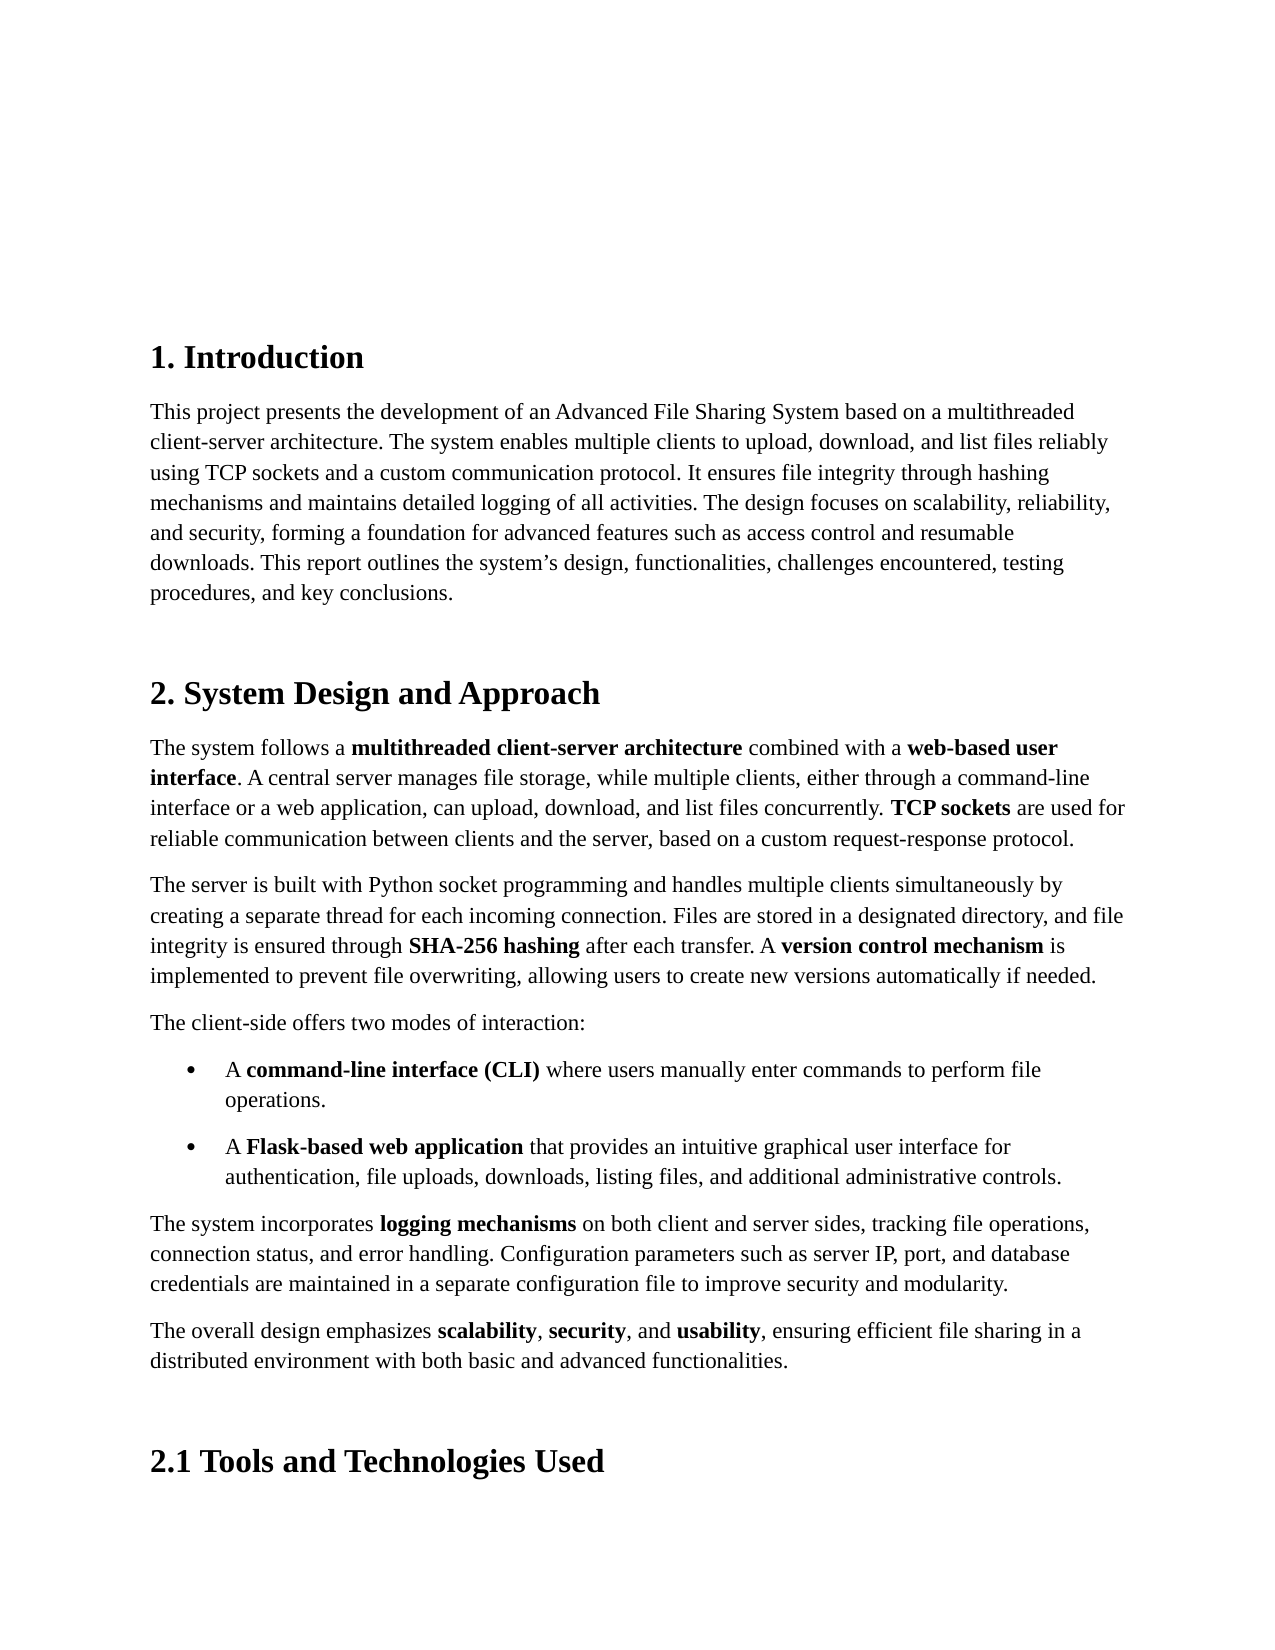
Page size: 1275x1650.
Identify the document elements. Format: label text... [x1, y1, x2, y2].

list A command-line interface (CLI) where users manually enter commands to perform file operations. [187, 1056, 1125, 1112]
text 2.1 Tools and Technologies Used [150, 1441, 1125, 1479]
text 2. System Design and Approach [150, 673, 1125, 712]
text The server is built with Python socket programming and handles multiple clients simultaneously by creating a separate thread for each incoming connection. Files are stored in a designated directory, and file integrity is ensured through SHA-256 hashing after each transfer. A version control mechanism is implemented to prevent file overwriting, allowing users to create new versions automatically if needed. [150, 871, 1125, 988]
list A Flask-based web application that provides an intuitive graphical user interface for authentication, file uploads, downloads, listing files, and additional administrative controls. [187, 1133, 1125, 1189]
text The system incorporates logging mechanisms on both client and server sides, tracking file operations, connection status, and error handling. Configuration parameters such as server IP, port, and database credentials are maintained in a separate configuration file to improve security and modularity. [150, 1210, 1125, 1297]
text 1. Introduction [150, 337, 1125, 376]
text The system follows a multithreaded client-server architecture combined with a web-based user interface. A central server manages file storage, while multiple clients, either through a command-line interface or a web application, can upload, download, and list files concurrently. TCP sockets are used for reliable communication between clients and the server, based on a custom request-response protocol. [150, 734, 1125, 851]
text The overall design emphasizes scalability, security, and usability, ensuring efficient file sharing in a distributed environment with both basic and advanced functionalities. [150, 1317, 1125, 1374]
text The client-side offers two modes of interaction: [150, 1009, 1125, 1035]
text This project presents the development of an Advanced File Sharing System based on a multithreaded client-server architecture. The system enables multiple clients to upload, download, and list files reliably using TCP sockets and a custom communication protocol. It ensures file integrity through hashing mechanisms and maintains detailed logging of all activities. The design focuses on scalability, reliability, and security, forming a foundation for advanced features such as access control and resumable downloads. This report outlines the system’s design, functionalities, challenges encountered, testing procedures, and key conclusions. [150, 398, 1125, 606]
